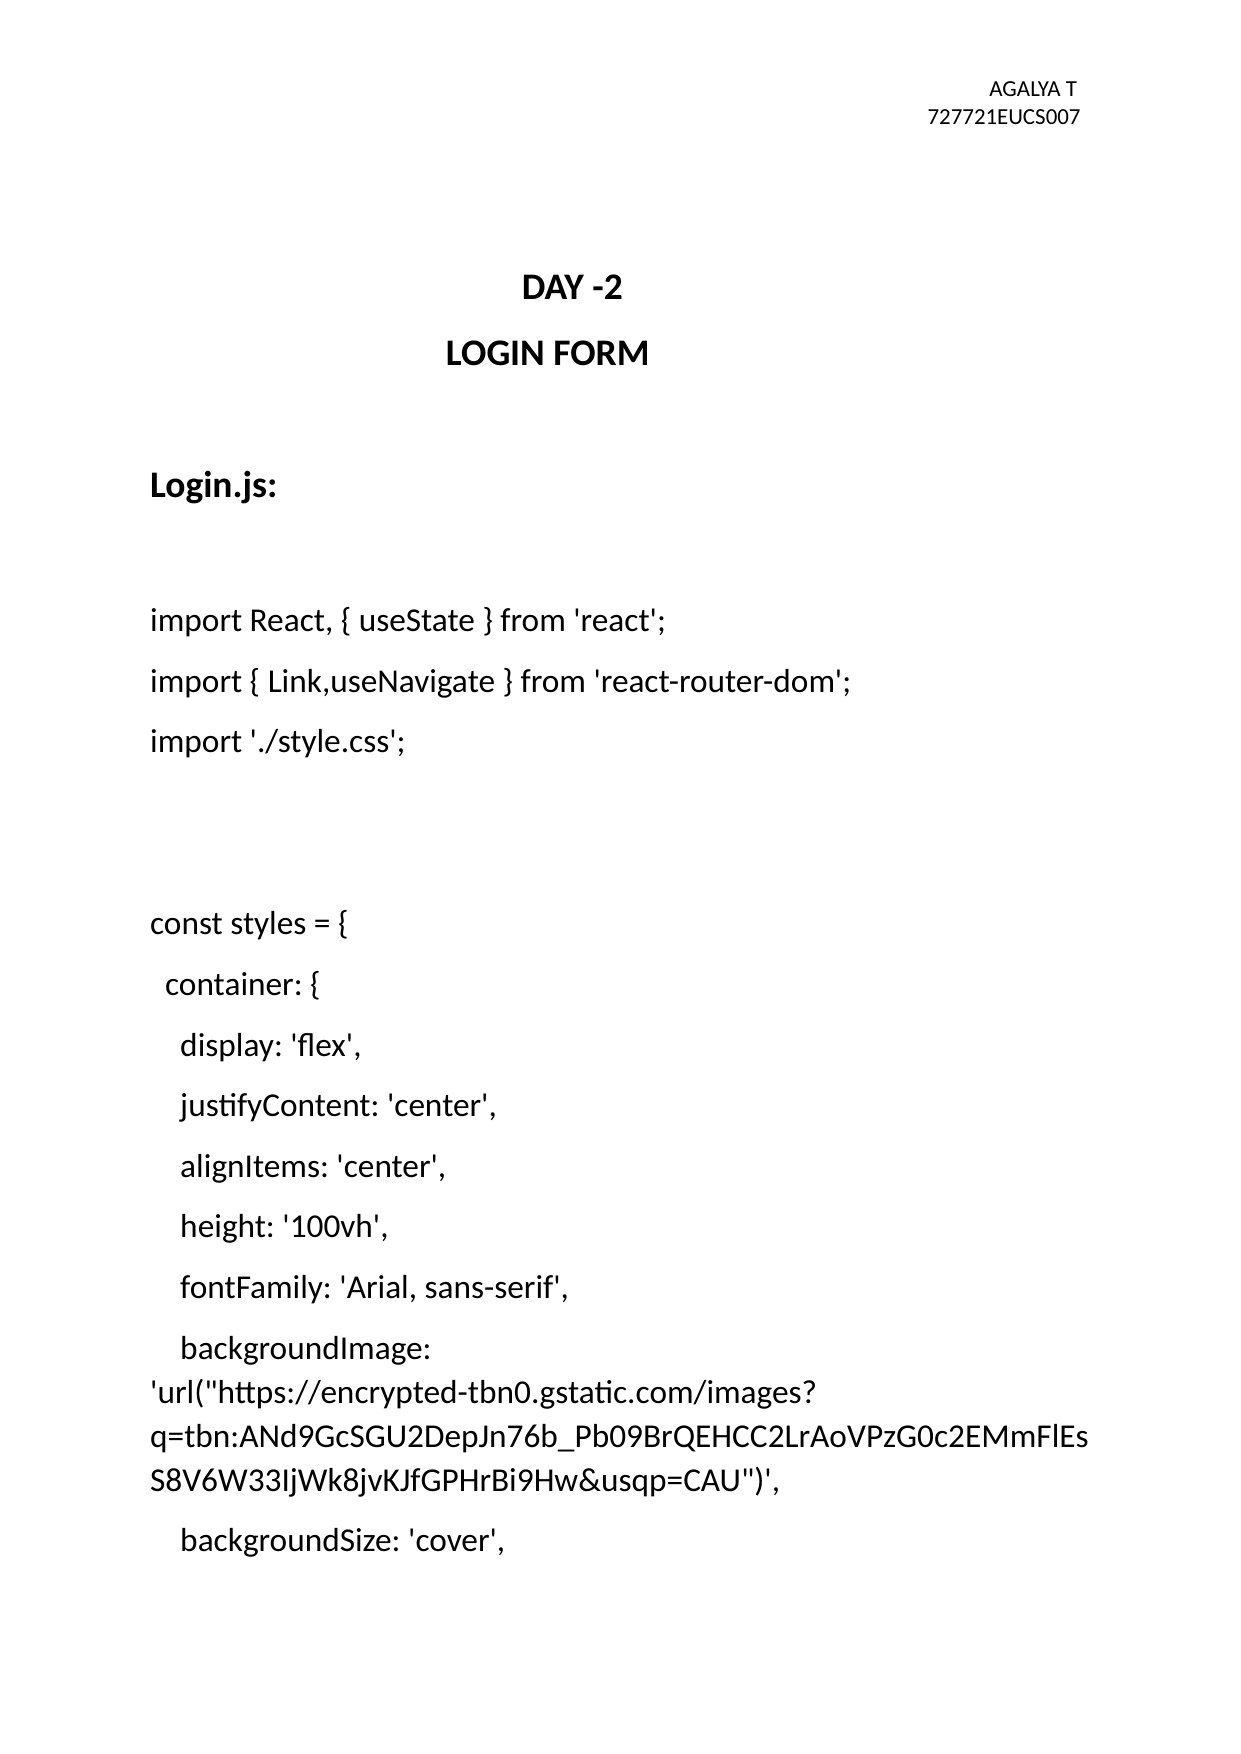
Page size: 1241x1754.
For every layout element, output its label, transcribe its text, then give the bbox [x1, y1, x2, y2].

text backgroundSize: 'cover', [150, 1519, 1090, 1560]
text import React, { useState } from 'react'; [150, 599, 1090, 640]
text DAY -2 [150, 263, 1090, 309]
text Login.js: [150, 461, 1090, 507]
text import { Link,useNavigate } from 'react-router-dom'; [150, 660, 1090, 701]
text container: { [150, 963, 1090, 1004]
text backgroundImage: 'url("https://encrypted-tbn0.gstatic.com/images?q=tbn:ANd9GcSGU2DepJn76b_Pb09BrQEHCC2LrAoVPzG0c2EMmFlEsS8V6W33IjWk8jvKJfGPHrBi9Hw&usqp=CAU")', [150, 1327, 1090, 1499]
text justifyContent: 'center', [150, 1084, 1090, 1125]
text fontFamily: 'Arial, sans-serif', [150, 1266, 1090, 1307]
text alignItems: 'center', [150, 1145, 1090, 1186]
text const styles = { [150, 902, 1090, 943]
text display: 'flex', [150, 1023, 1090, 1064]
text import './style.css'; [150, 720, 1090, 761]
text height: '100vh', [150, 1205, 1090, 1246]
text LOGIN FORM [150, 329, 1090, 375]
